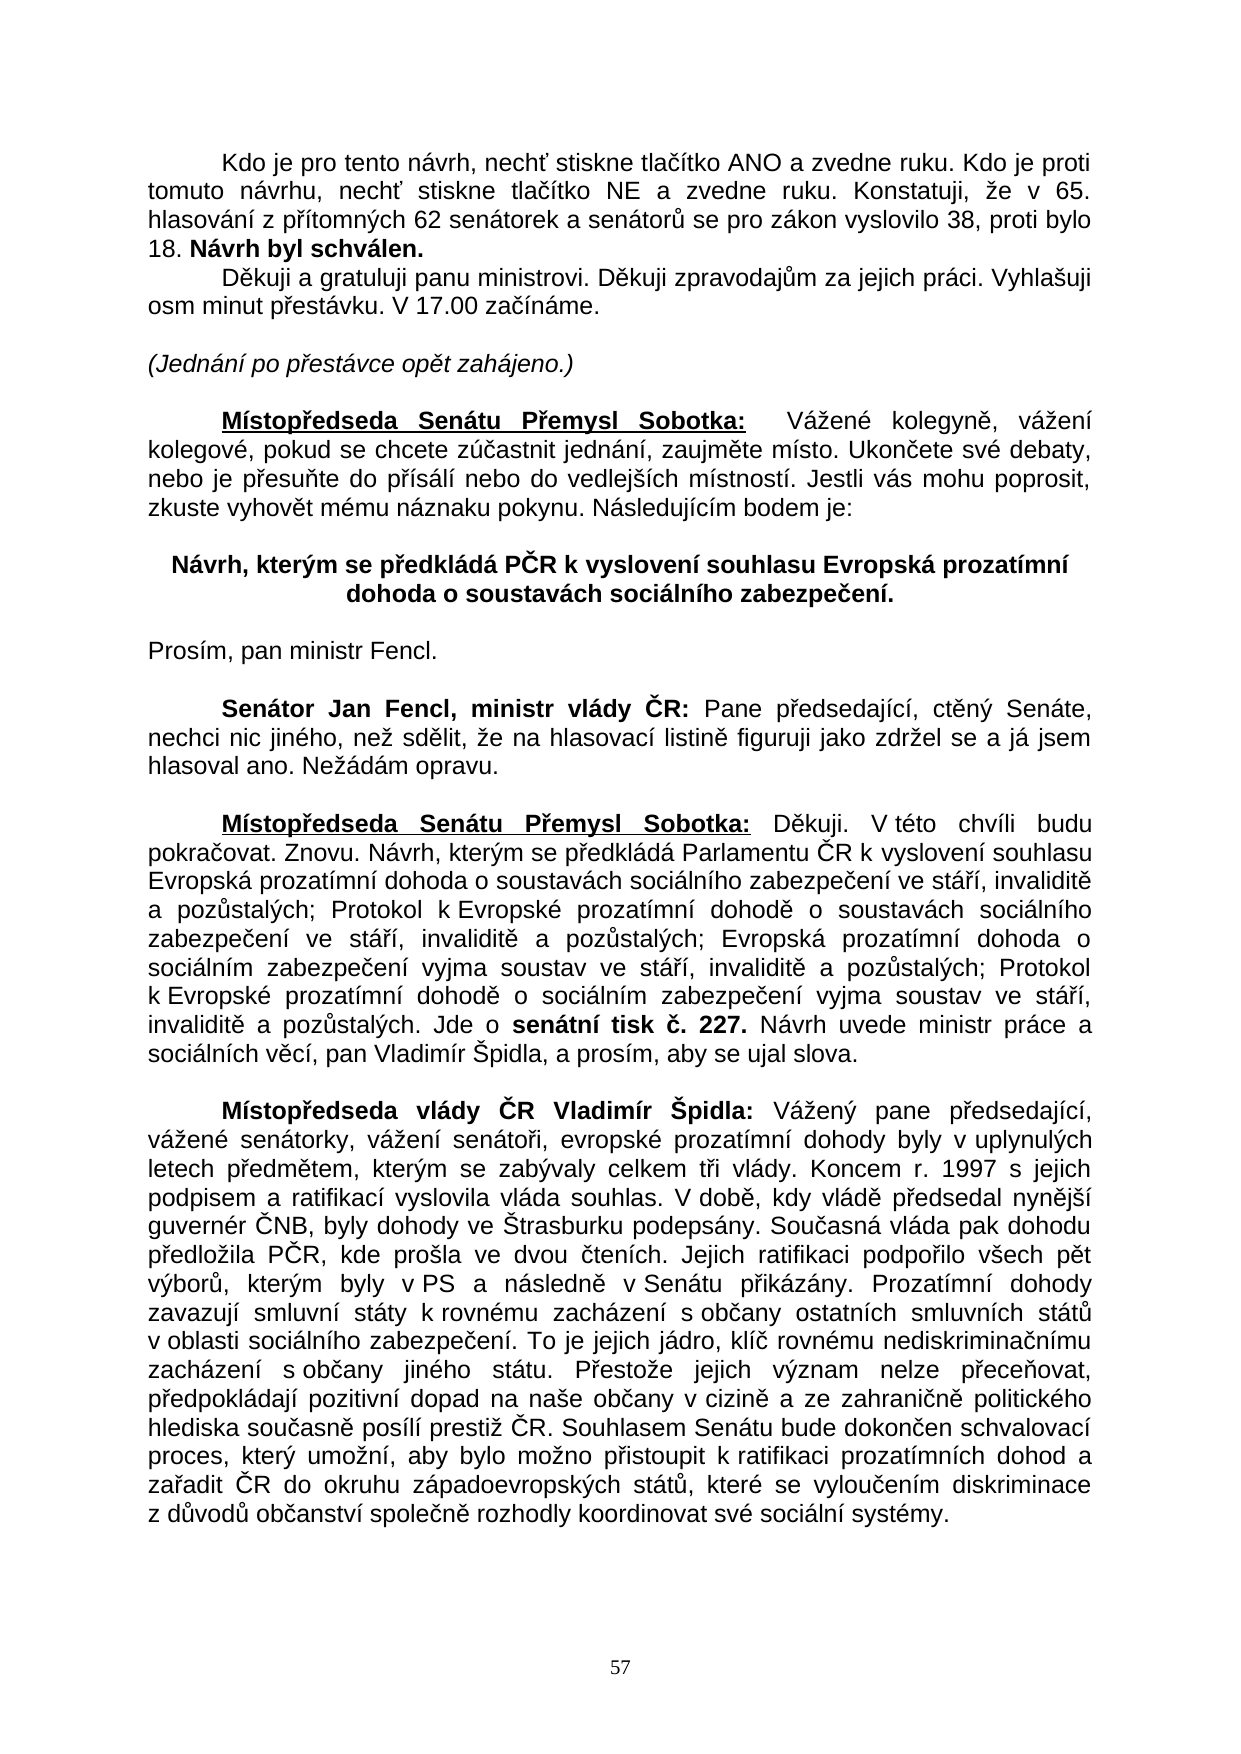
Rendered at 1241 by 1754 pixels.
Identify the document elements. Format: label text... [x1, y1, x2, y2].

text Děkuji a gratuluji panu ministrovi. Děkuji zpravodajům za jejich práci. Vyhlašuji osm minut přestávku. V 17.00 začínáme. [148, 263, 1093, 320]
text (Jednání po přestávce opět zahájeno.) [148, 349, 1093, 378]
text Kdo je pro tento návrh, nechť stiskne tlačítko ANO a zvedne ruku. Kdo je proti tomuto návrhu, nechť stiskne tlačítko NE a zvedne ruku. Konstatuji, že v 65. hlasování z přítomných 62 senátorek a senátorů se pro zákon vyslovilo 38, proti bylo 18. Návrh byl schválen. [148, 148, 1093, 263]
text Prosím, pan ministr Fencl. [148, 636, 1093, 665]
text Místopředseda Senátu Přemysl Sobotka: Vážené kolegyně, vážení kolegové, pokud se chcete zúčastnit jednání, zaujměte místo. Ukončete své debaty, nebo je přesuňte do přísálí nebo do vedlejších místností. Jestli vás mohu poprosit, zkuste vyhovět mému náznaku pokynu. Následujícím bodem je: [148, 406, 1093, 521]
text Místopředseda vlády ČR Vladimír Špidla: Vážený pane předsedající, vážené senátorky, vážení senátoři, evropské prozatímní dohody byly v uplynulých letech předmětem, kterým se zabývaly celkem tři vlády. Koncem r. 1997 s jejich podpisem a ratifikací vyslovila vláda souhlas. V době, kdy vládě předsedal nynější guvernér ČNB, byly dohody ve Štrasburku podepsány. Současná vláda pak dohodu předložila PČR, kde prošla ve dvou čteních. Jejich ratifikaci podpořilo všech pět výborů, kterým byly v PS a následně v Senátu přikázány. Prozatímní dohody zavazují smluvní státy k rovnému zacházení s občany ostatních smluvních států v oblasti sociálního zabezpečení. To je jejich jádro, klíč rovnému nediskriminačnímu zacházení s občany jiného státu. Přestože jejich význam nelze přeceňovat, předpokládají pozitivní dopad na naše občany v cizině a ze zahraničně politického hlediska současně posílí prestiž ČR. Souhlasem Senátu bude dokončen schvalovací proces, který umožní, aby bylo možno přistoupit k ratifikaci prozatímních dohod a zařadit ČR do okruhu západoevropských států, které se vyloučením diskriminace z důvodů občanství společně rozhodly koordinovat své sociální systémy. [148, 1096, 1093, 1528]
text <A NAME='st227'></A>Návrh, kterým se předkládá PČR k vyslovení souhlasu Evropská prozatímní dohoda o soustavách sociálního zabezpečení. [148, 550, 1093, 608]
text Místopředseda Senátu Přemysl Sobotka: Děkuji. V této chvíli budu pokračovat. Znovu. Návrh, kterým se předkládá Parlamentu ČR k vyslovení souhlasu Evropská prozatímní dohoda o soustavách sociálního zabezpečení ve stáří, invaliditě a pozůstalých; Protokol k Evropské prozatímní dohodě o soustavách sociálního zabezpečení ve stáří, invaliditě a pozůstalých; Evropská prozatímní dohoda o sociálním zabezpečení vyjma soustav ve stáří, invaliditě a pozůstalých; Protokol k Evropské prozatímní dohodě o sociálním zabezpečení vyjma soustav ve stáří, invaliditě a pozůstalých. Jde o senátní tisk č. 227. Návrh uvede ministr práce a sociálních věcí, pan Vladimír Špidla, a prosím, aby se ujal slova. [148, 809, 1093, 1068]
text Senátor Jan Fencl, ministr vlády ČR: Pane předsedající, ctěný Senáte, nechci nic jiného, než sdělit, že na hlasovací listině figuruji jako zdržel se a já jsem hlasoval ano. Nežádám opravu. [148, 694, 1093, 780]
